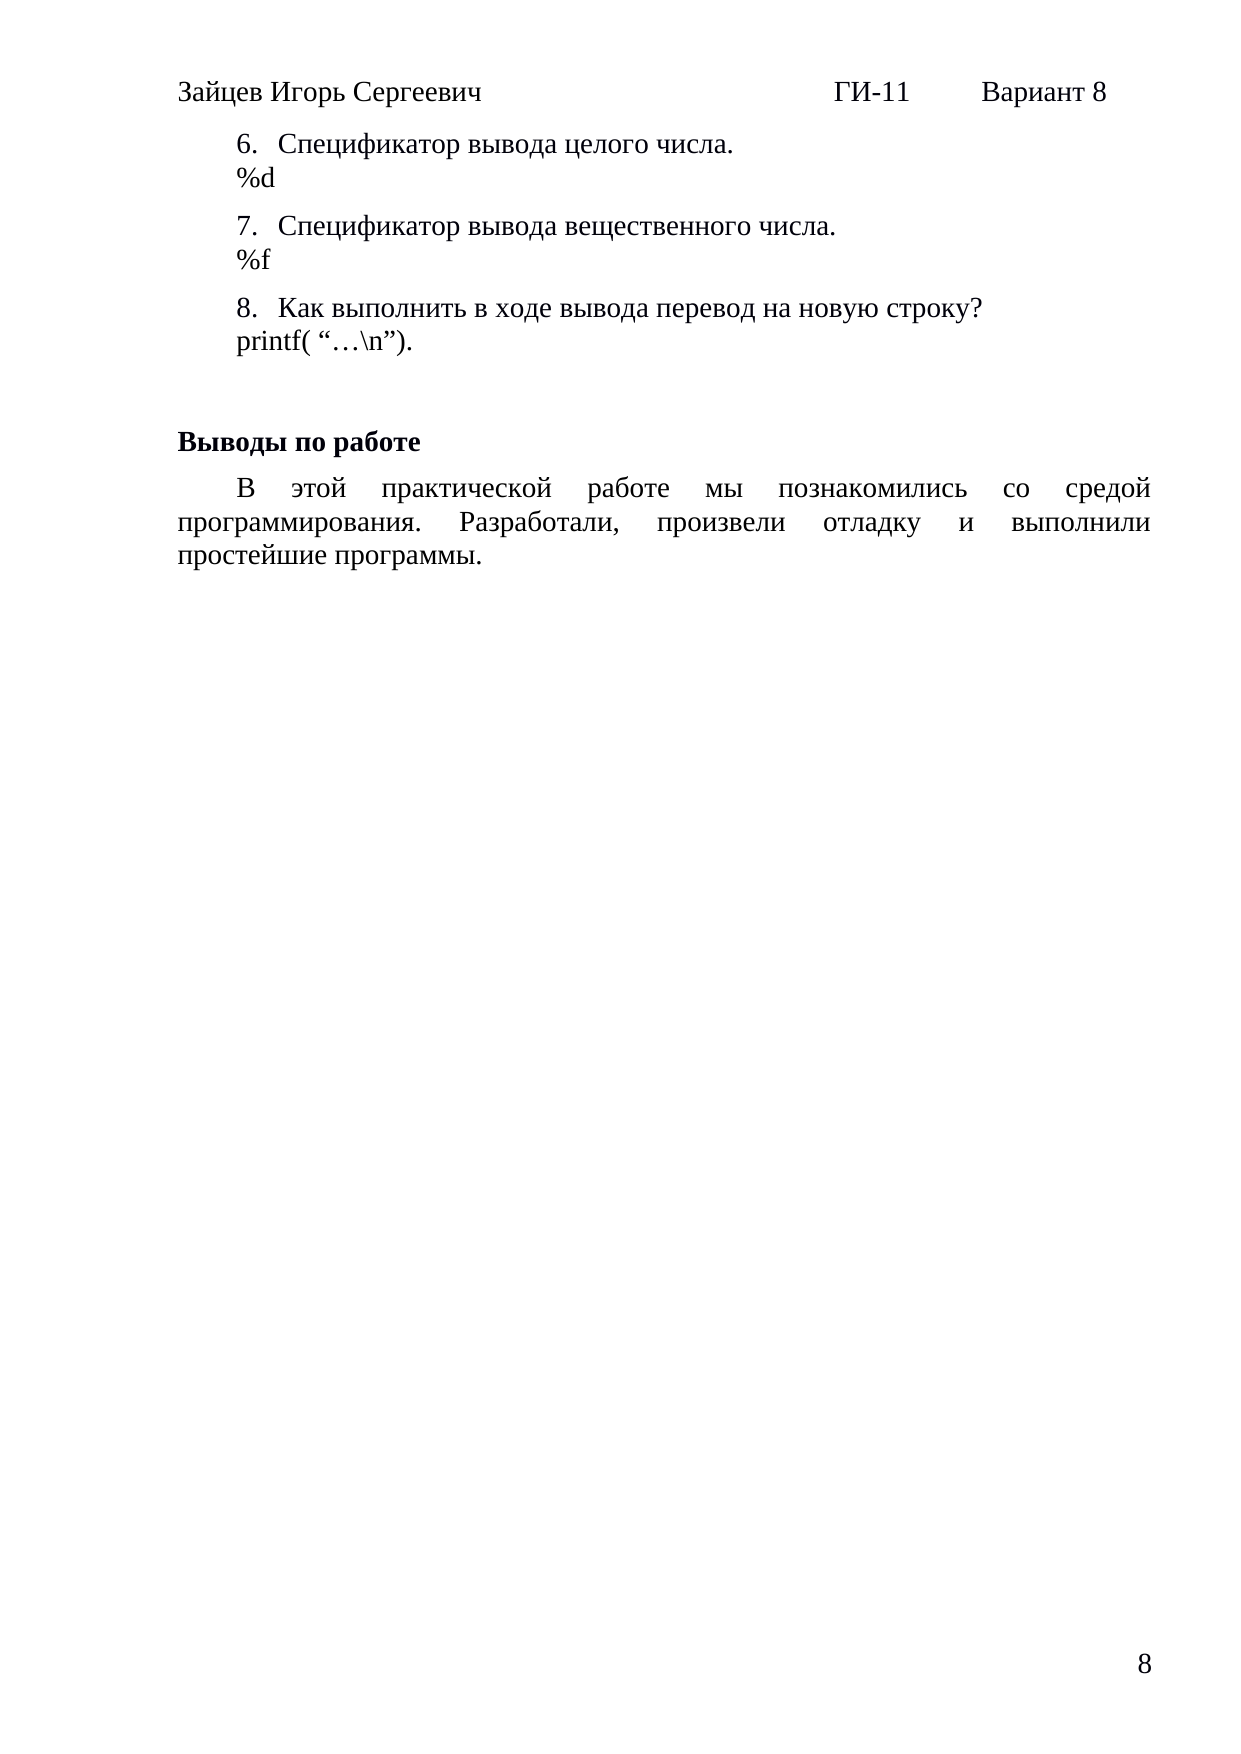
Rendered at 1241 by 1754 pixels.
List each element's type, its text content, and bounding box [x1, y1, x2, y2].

text В этой практической работе мы познакомились со средой программирования. Разработали, произвели отладку и выполнили простейшие программы. [177, 470, 1152, 571]
list Спецификатор вывода целого числа. [177, 127, 1152, 160]
text %f [177, 242, 1152, 275]
text printf( “…\n”). [177, 323, 1152, 357]
list Спецификатор вывода вещественного числа. [177, 208, 1152, 242]
list Как выполнить в ходе вывода перевод на новую строку? [177, 290, 1152, 323]
subtitle Выводы по работе [177, 424, 1152, 458]
text %d [177, 160, 1152, 194]
